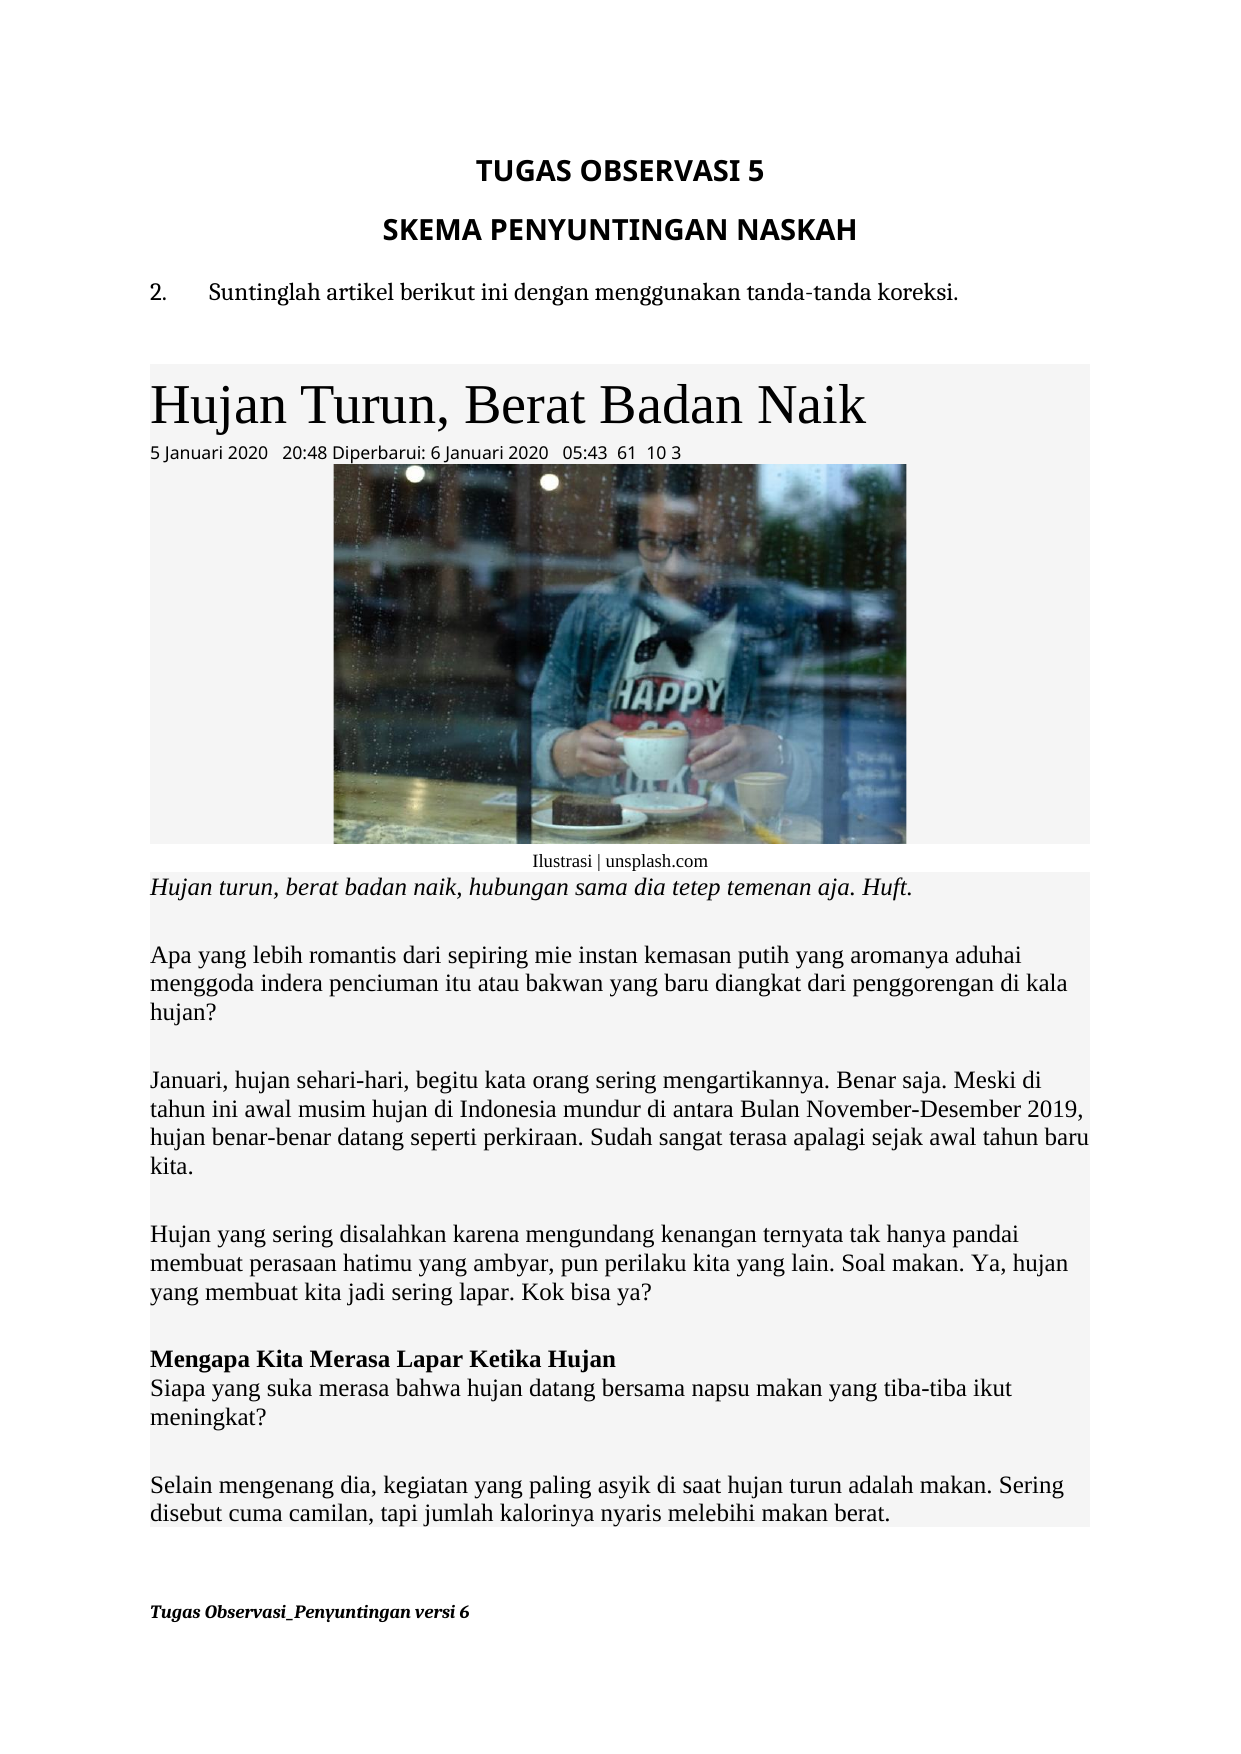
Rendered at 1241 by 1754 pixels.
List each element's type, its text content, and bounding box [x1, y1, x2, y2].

text Mengapa Kita Merasa Lapar Ketika Hujan Siapa yang suka merasa bahwa hujan datang bersama napsu makan yang tiba-tiba ikut meningkat? [150, 1344, 1090, 1431]
text TUGAS OBSERVASI 5 [150, 150, 1090, 190]
picture [333, 464, 907, 844]
text Selain mengenang dia, kegiatan yang paling asyik di saat hujan turun adalah makan. Sering disebut cuma camilan, tapi jumlah kalorinya nyaris melebihi makan berat. [150, 1470, 1090, 1527]
list Suntinglah artikel berikut ini dengan menggunakan tanda-tanda koreksi. [150, 278, 1090, 307]
text Hujan yang sering disalahkan karena mengundang kenangan ternyata tak hanya pandai membuat perasaan hatimu yang ambyar, pun perilaku kita yang lain. Soal makan. Ya, hujan yang membuat kita jadi sering lapar. Kok bisa ya? [150, 1219, 1090, 1305]
text Hujan turun, berat badan naik, hubungan sama dia tetep temenan aja. Huft. [150, 872, 1090, 901]
text Apa yang lebih romantis dari sepiring mie instan kemasan putih yang aromanya aduhai menggoda indera penciuman itu atau bakwan yang baru diangkat dari penggorengan di kala hujan? [150, 940, 1090, 1026]
text 5 Januari 2020 20:48 Diperbarui: 6 Januari 2020 05:43 61 10 3 [150, 436, 1090, 464]
text Ilustrasi | unsplash.com [150, 844, 1090, 872]
text SKEMA PENYUNTINGAN NASKAH [150, 209, 1090, 249]
text Januari, hujan sehari-hari, begitu kata orang sering mengartikannya. Benar saja. Meski di tahun ini awal musim hujan di Indonesia mundur di antara Bulan November-Desember 2019, hujan benar-benar datang seperti perkiraan. Sudah sangat terasa apalagi sejak awal tahun baru kita. [150, 1065, 1090, 1180]
text Hujan Turun, Berat Badan Naik [150, 364, 1090, 436]
